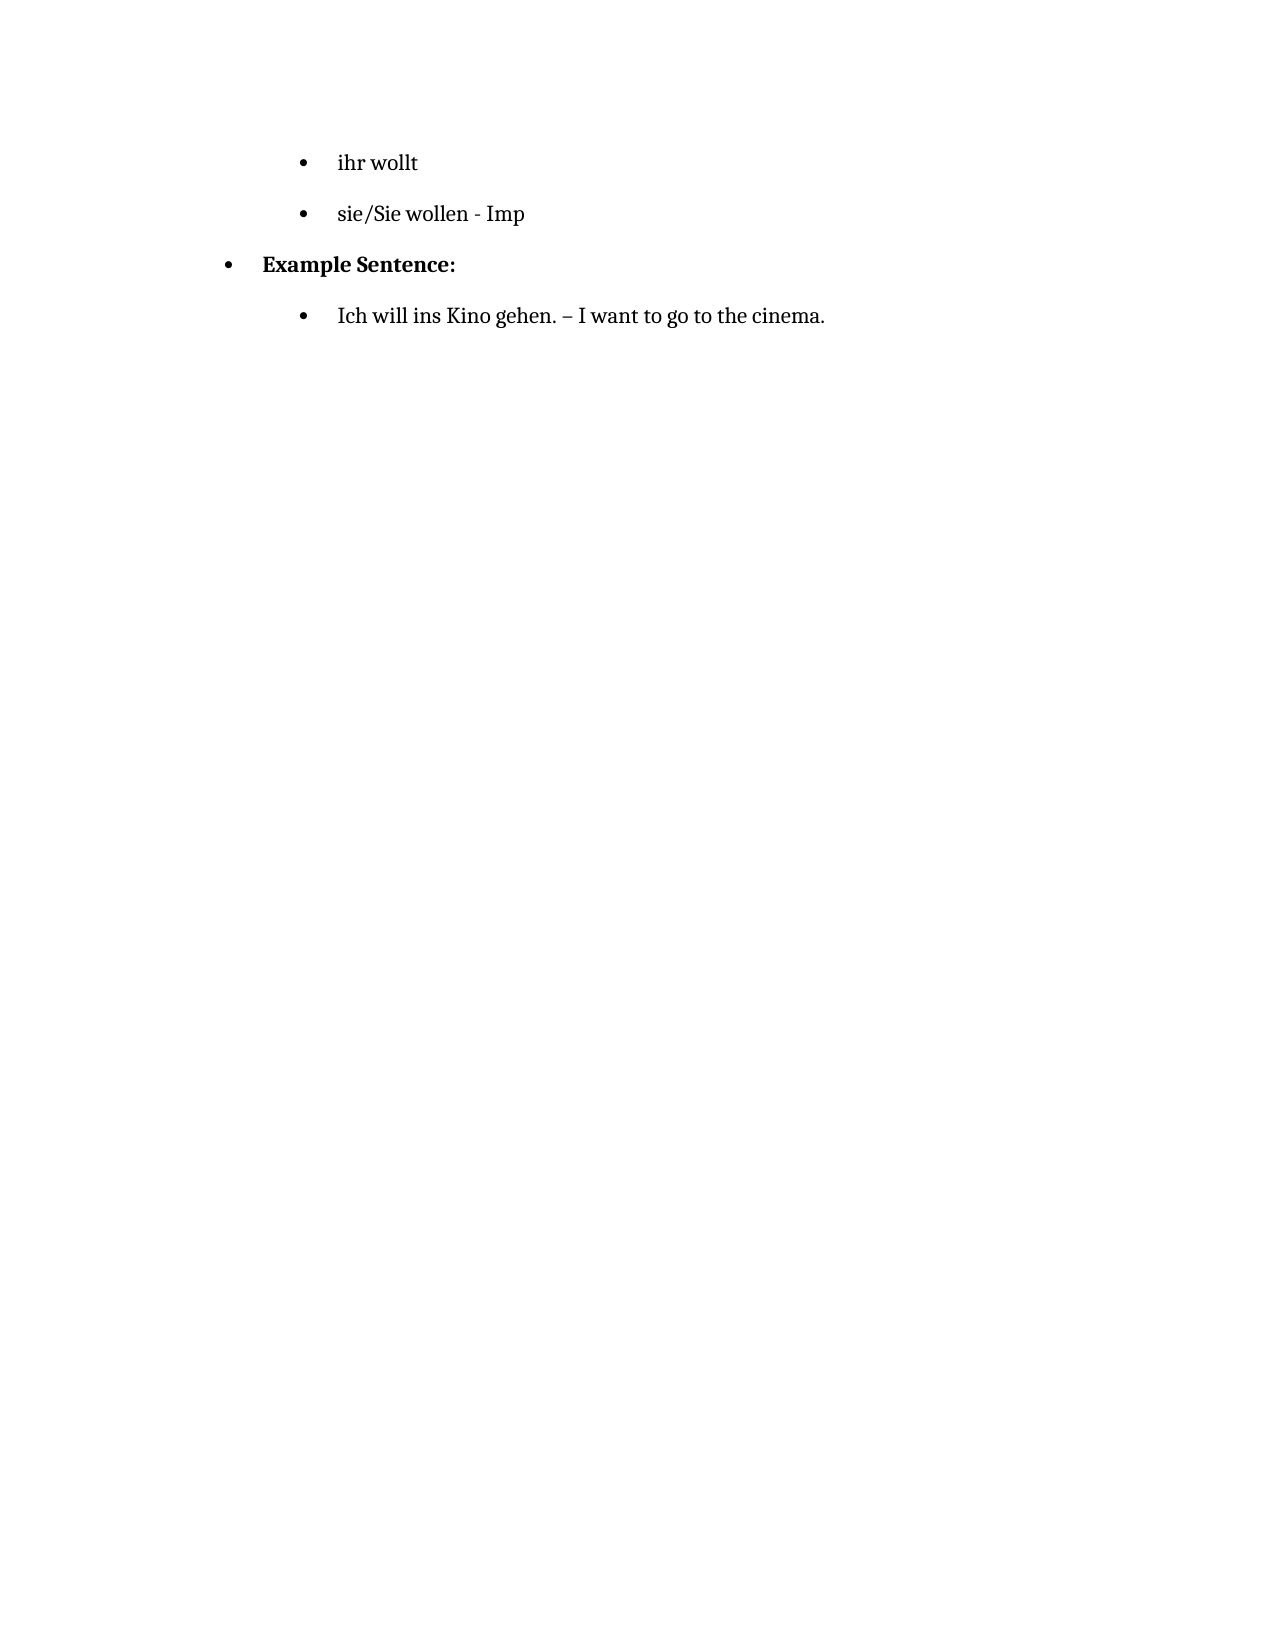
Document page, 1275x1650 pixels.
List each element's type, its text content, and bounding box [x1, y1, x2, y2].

list sie/Sie wollen - Imp [300, 201, 1087, 227]
list Ich will ins Kino gehen. – I want to go to the cinema. [300, 303, 1087, 329]
list ihr wollt [300, 150, 1087, 176]
list Example Sentence: [225, 252, 1087, 278]
